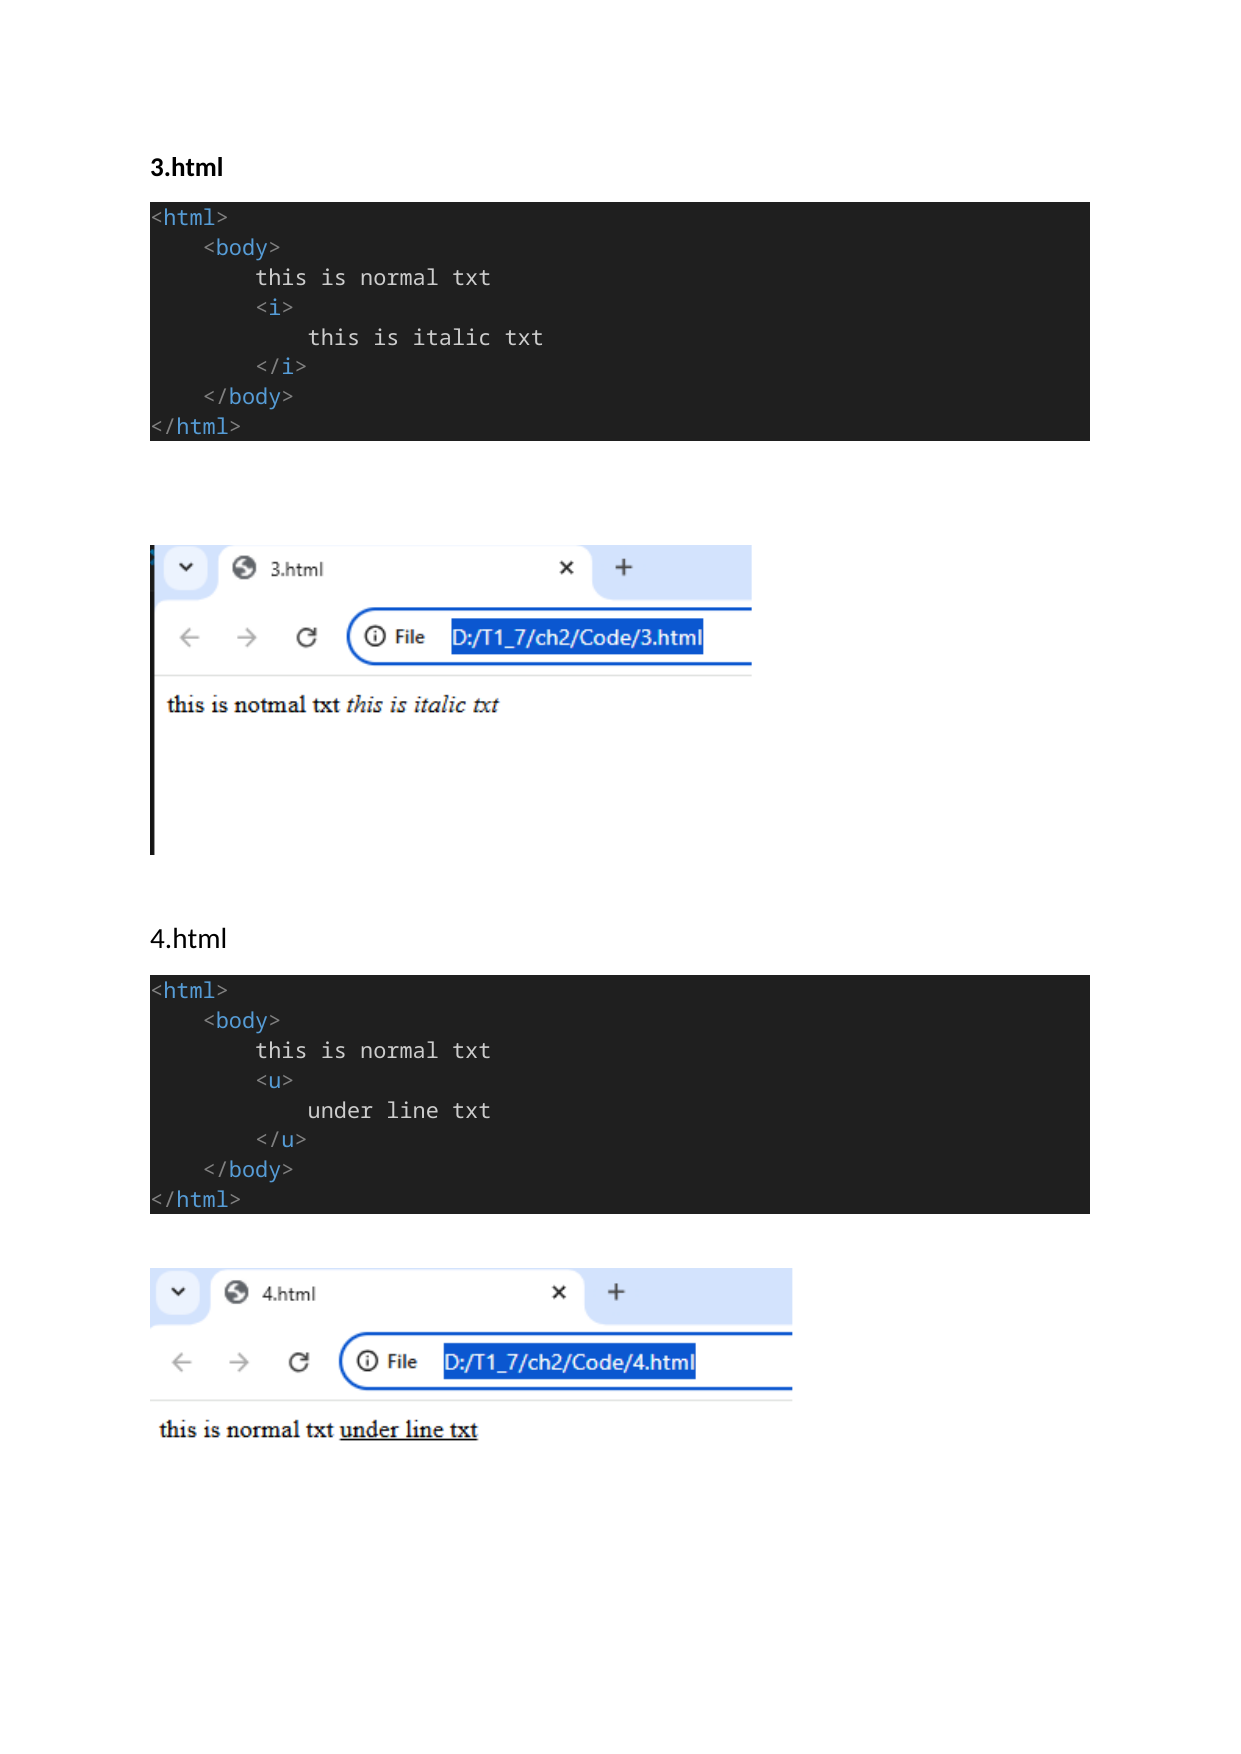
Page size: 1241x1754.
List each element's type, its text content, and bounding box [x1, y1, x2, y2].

text 3.html [150, 150, 1090, 183]
text <body> [150, 1005, 1090, 1035]
text </body> [150, 381, 1090, 411]
picture [150, 545, 752, 855]
text under line txt [150, 1094, 1090, 1124]
text <u> [150, 1065, 1090, 1094]
text </html> [150, 1184, 1090, 1214]
text <html> [150, 202, 1090, 232]
text this is normal txt [150, 1035, 1090, 1065]
picture [150, 1268, 793, 1563]
text this is normal txt [150, 262, 1090, 292]
text <body> [150, 232, 1090, 262]
text 4.html [150, 920, 1090, 956]
text </body> [150, 1154, 1090, 1184]
text <html> [150, 975, 1090, 1005]
text </u> [150, 1124, 1090, 1154]
text </i> [150, 351, 1090, 381]
text </html> [150, 411, 1090, 441]
text this is italic txt [150, 321, 1090, 351]
text <i> [150, 292, 1090, 321]
